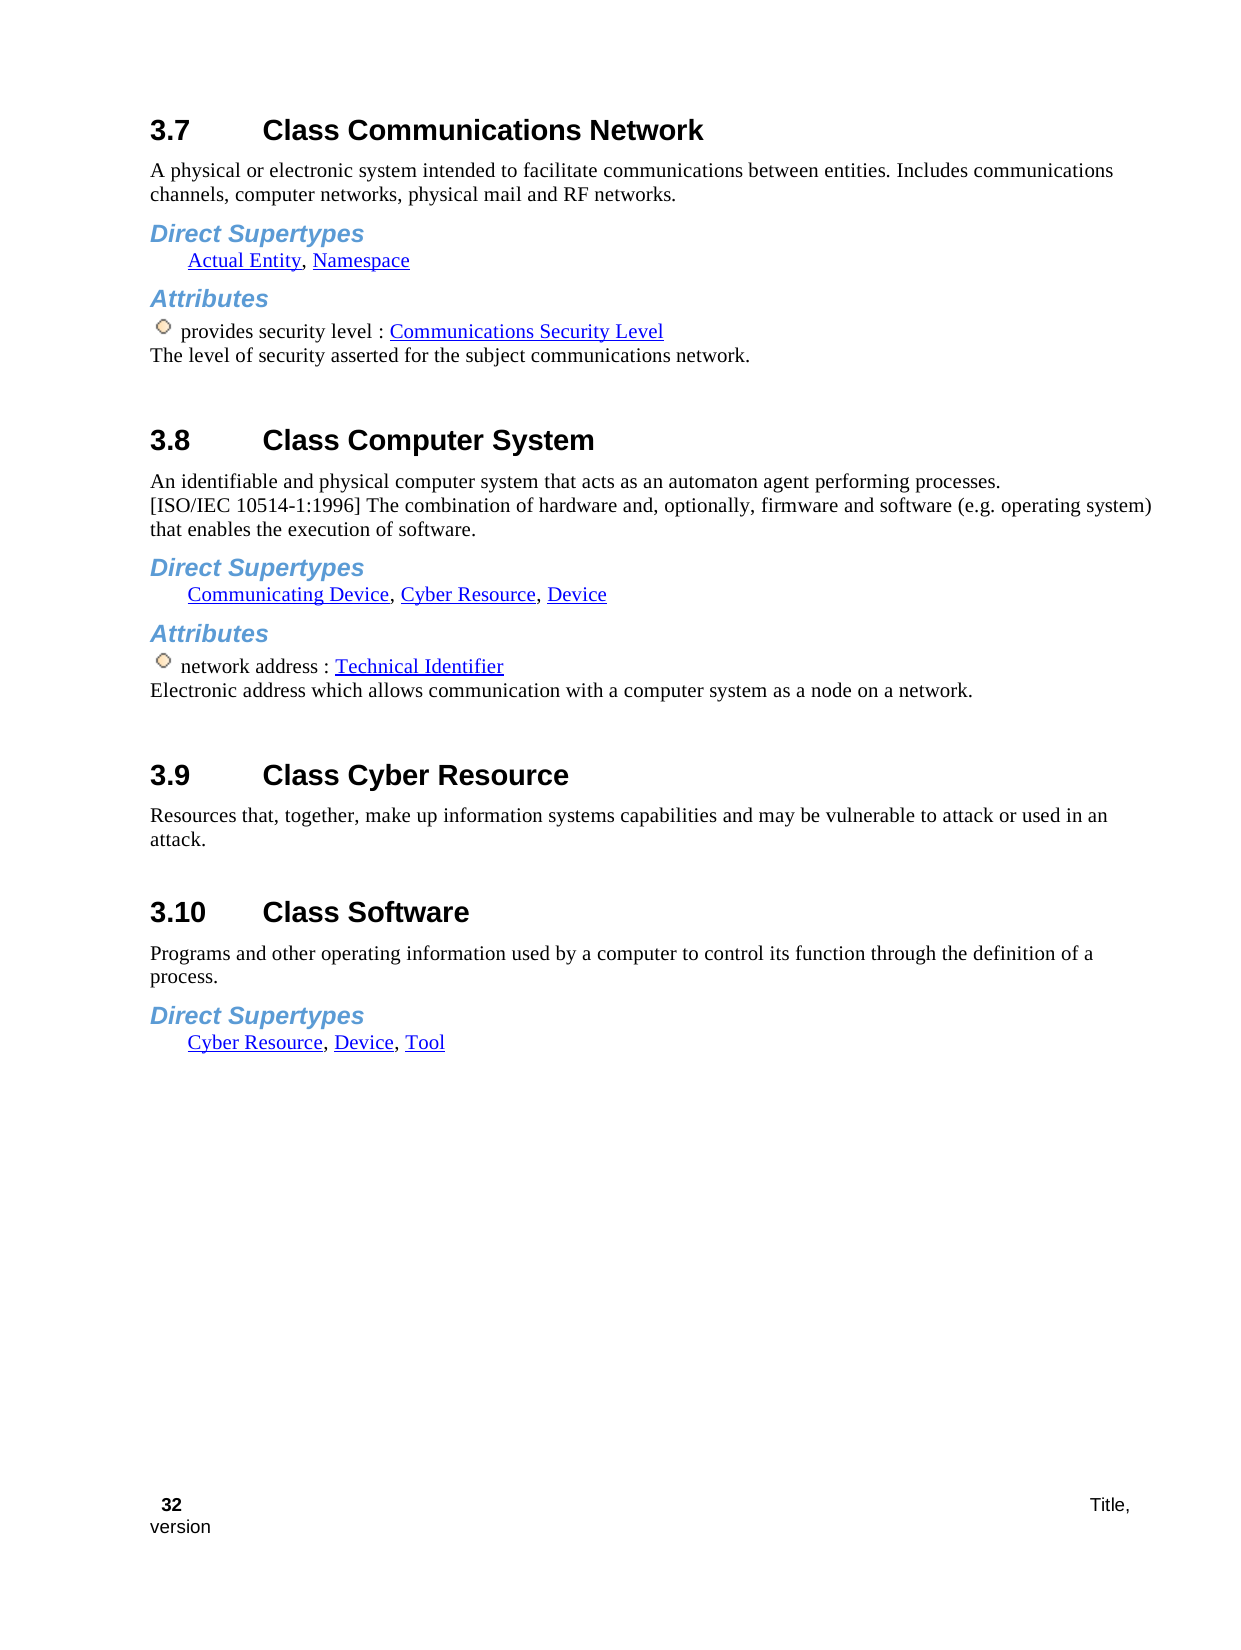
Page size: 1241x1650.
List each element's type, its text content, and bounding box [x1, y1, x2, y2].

text [ISO/IEC 10514-1:1996] The combination of hardware and, optionally, firmware and software (e.g. operating system) that enables the execution of software. [150, 493, 1165, 541]
text Cyber Resource, Device, Tool [187, 1030, 1165, 1054]
picture [150, 647, 176, 673]
text provides security level : Communications Security Level [150, 313, 1165, 343]
picture [150, 313, 176, 339]
subtitle Class Cyber Resource [150, 758, 1165, 791]
text Programs and other operating information used by a computer to control its function through the definition of a process. [150, 940, 1165, 988]
subtitle Class Computer System [150, 423, 1165, 457]
subtitle Attributes [150, 619, 1165, 648]
text Communicating Device, Cyber Resource, Device [187, 582, 1165, 606]
subtitle Direct Supertypes [150, 219, 1165, 248]
subtitle Direct Supertypes [150, 1001, 1165, 1030]
text Electronic address which allows communication with a computer system as a node on a network. [150, 677, 1165, 702]
text An identifiable and physical computer system that acts as an automaton agent performing processes. [150, 468, 1165, 493]
subtitle Attributes [150, 284, 1165, 313]
text The level of security asserted for the subject communications network. [150, 343, 1165, 367]
text A physical or electronic system intended to facilitate communications between entities. Includes communications channels, computer networks, physical mail and RF networks. [150, 158, 1165, 206]
text Actual Entity, Namespace [187, 248, 1165, 272]
subtitle Class Software [150, 895, 1165, 928]
subtitle Direct Supertypes [150, 553, 1165, 582]
text Resources that, together, make up information systems capabilities and may be vulnerable to attack or used in an attack. [150, 803, 1165, 851]
subtitle Class Communications Network [150, 112, 1165, 146]
text network address : Technical Identifier [150, 648, 1165, 677]
